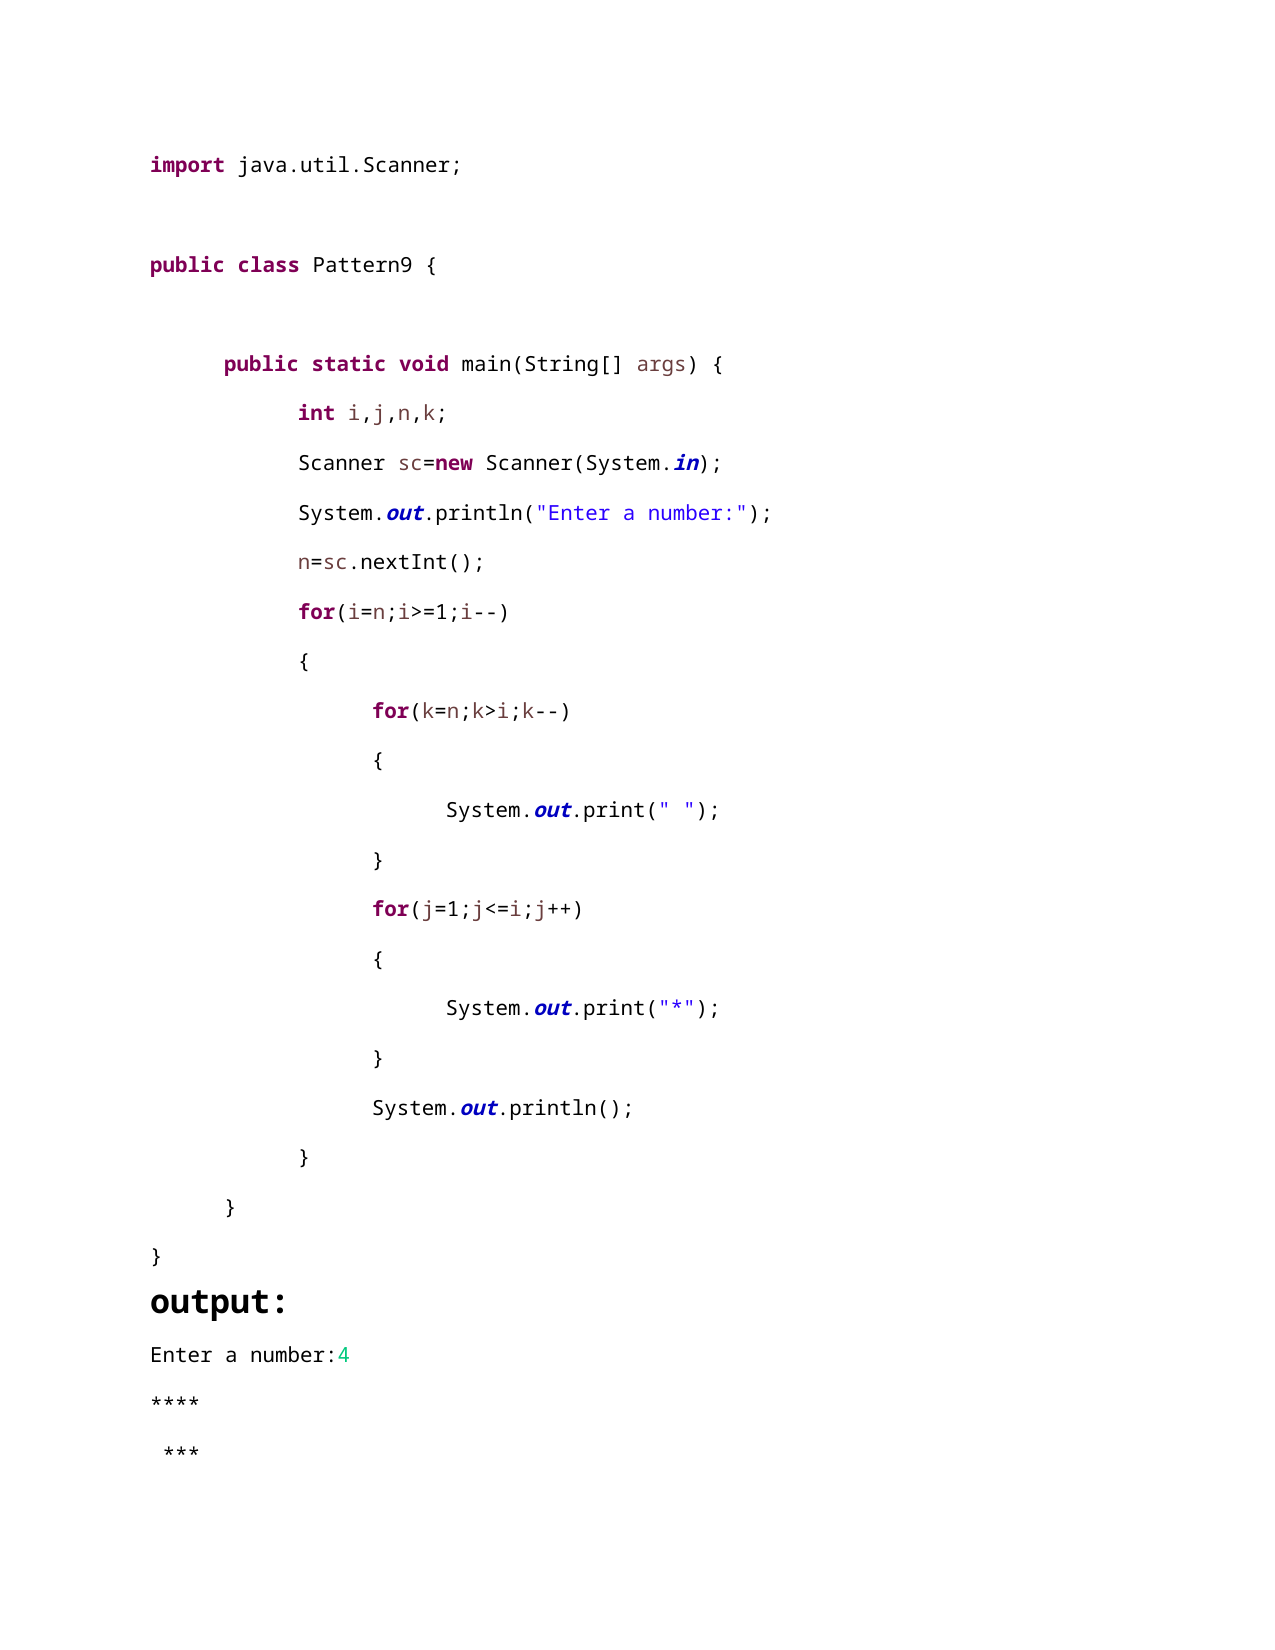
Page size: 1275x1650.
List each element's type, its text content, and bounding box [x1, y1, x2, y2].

text n=sc.nextInt(); [150, 547, 1125, 575]
text { [150, 646, 1125, 674]
text { [150, 745, 1125, 774]
text import java.util.Scanner; [150, 150, 1125, 179]
text for(i=n;i>=1;i--) [150, 596, 1125, 625]
text Enter a number:4 [150, 1340, 1125, 1369]
text int i,j,n,k; [150, 398, 1125, 427]
text System.out.print("*"); [150, 993, 1125, 1022]
text System.out.println(); [150, 1092, 1125, 1121]
text } [150, 1142, 1125, 1170]
text System.out.print(" "); [150, 794, 1125, 823]
text } [150, 1241, 1125, 1269]
text { [150, 943, 1125, 972]
text } [150, 1191, 1125, 1220]
text **** [150, 1389, 1125, 1418]
text for(k=n;k>i;k--) [150, 695, 1125, 724]
text Scanner sc=new Scanner(System.in); [150, 447, 1125, 476]
text } [150, 844, 1125, 873]
text public class Pattern9 { [150, 249, 1125, 278]
text System.out.println("Enter a number:"); [150, 497, 1125, 526]
text for(j=1;j<=i;j++) [150, 894, 1125, 922]
text public static void main(String[] args) { [150, 348, 1125, 377]
text } [150, 1042, 1125, 1071]
text output: [150, 1290, 1125, 1319]
text *** [150, 1439, 1125, 1468]
